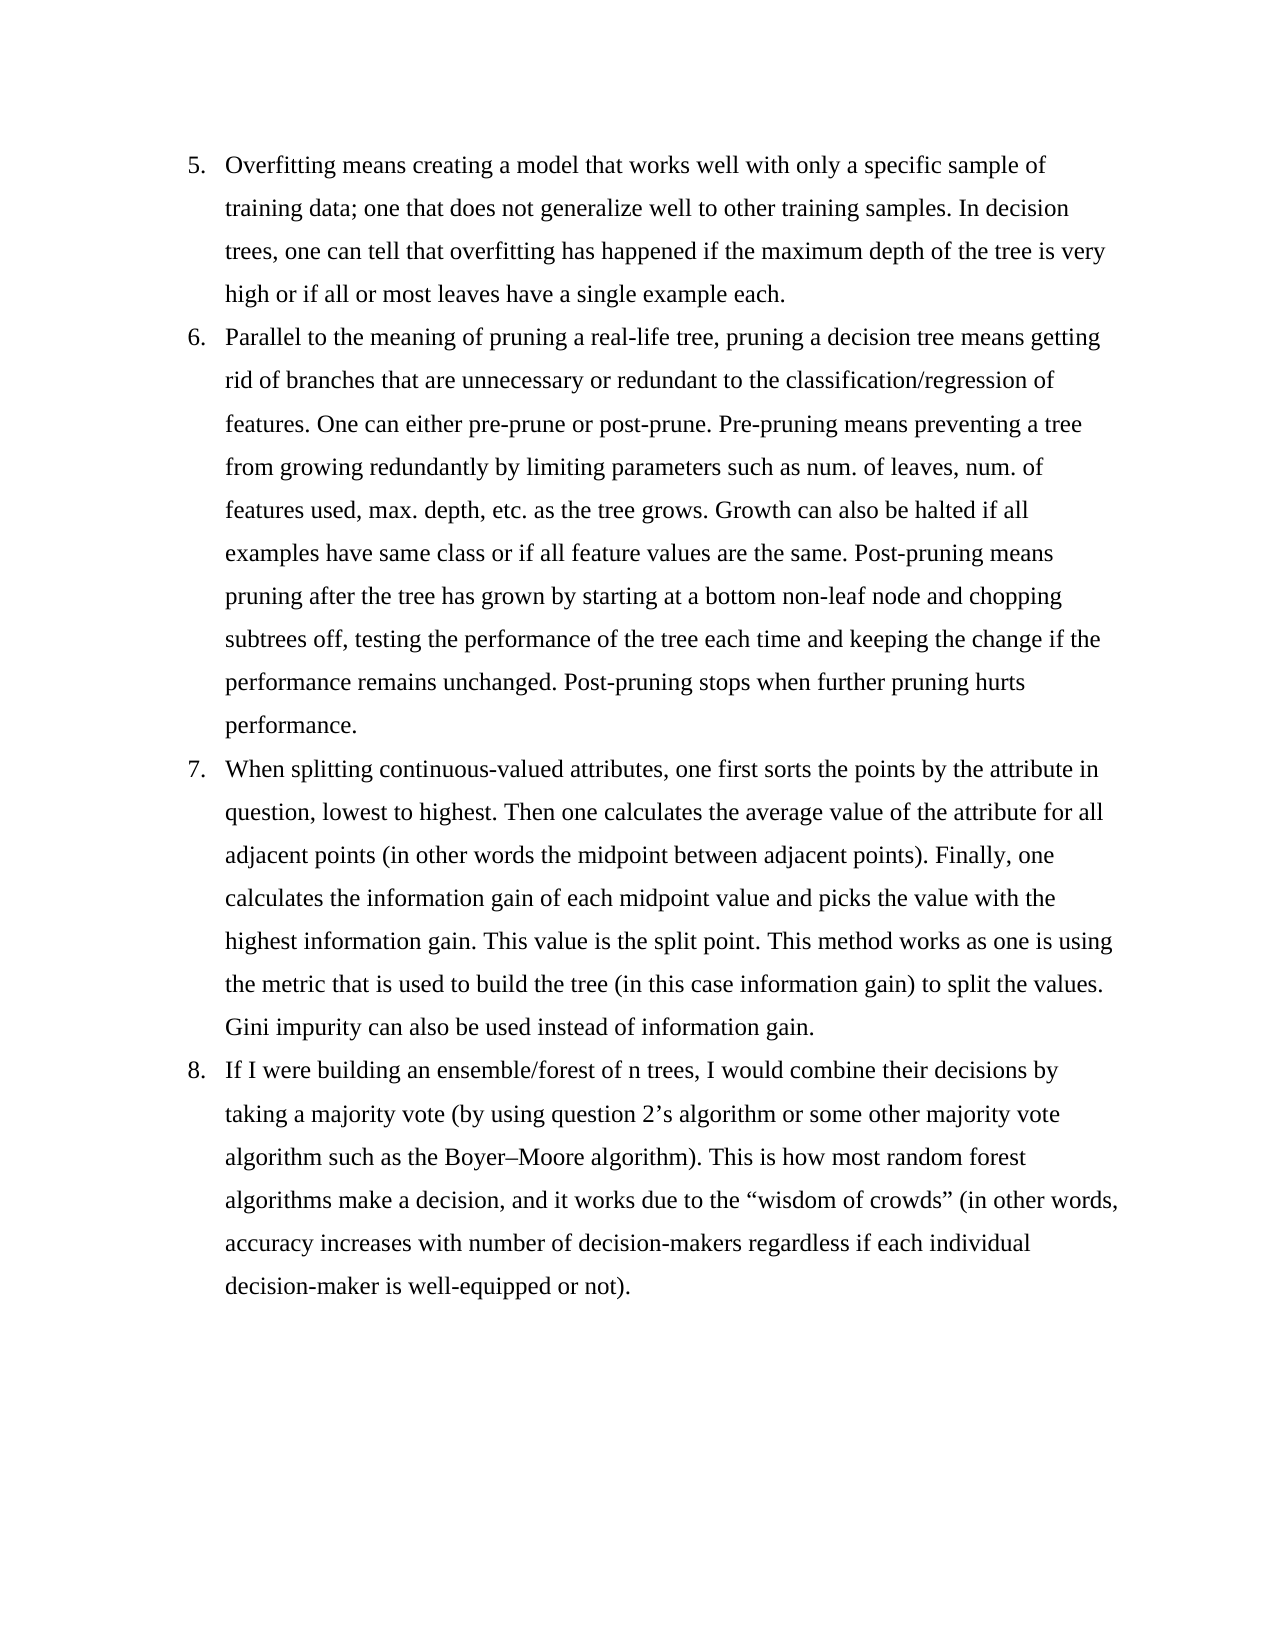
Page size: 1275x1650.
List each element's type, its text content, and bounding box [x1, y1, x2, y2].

list Overfitting means creating a model that works well with only a specific sample of training data; one that does not generalize well to other training samples. In decision trees, one can tell that overfitting has happened if the maximum depth of the tree is very high or if all or most leaves have a single example each. [187, 150, 1125, 308]
list When splitting continuous-valued attributes, one first sorts the points by the attribute in question, lowest to highest. Then one calculates the average value of the attribute for all adjacent points (in other words the midpoint between adjacent points). Finally, one calculates the information gain of each midpoint value and picks the value with the highest information gain. This value is the split point. This method works as one is using the metric that is used to build the tree (in this case information gain) to split the values. Gini impurity can also be used instead of information gain. [187, 754, 1125, 1041]
list Parallel to the meaning of pruning a real-life tree, pruning a decision tree means getting rid of branches that are unnecessary or redundant to the classification/regression of features. One can either pre-prune or post-prune. Pre-pruning means preventing a tree from growing redundantly by limiting parameters such as num. of leaves, num. of features used, max. depth, etc. as the tree grows. Growth can also be halted if all examples have same class or if all feature values are the same. Post-pruning means pruning after the tree has grown by starting at a bottom non-leaf node and chopping subtrees off, testing the performance of the tree each time and keeping the change if the performance remains unchanged. Post-pruning stops when further pruning hurts performance. [187, 322, 1125, 739]
list If I were building an ensemble/forest of n trees, I would combine their decisions by taking a majority vote (by using question 2’s algorithm or some other majority vote algorithm such as the Boyer–Moore algorithm). This is how most random forest algorithms make a decision, and it works due to the “wisdom of crowds” (in other words, accuracy increases with number of decision-makers regardless if each individual decision-maker is well-equipped or not). [187, 1056, 1125, 1300]
